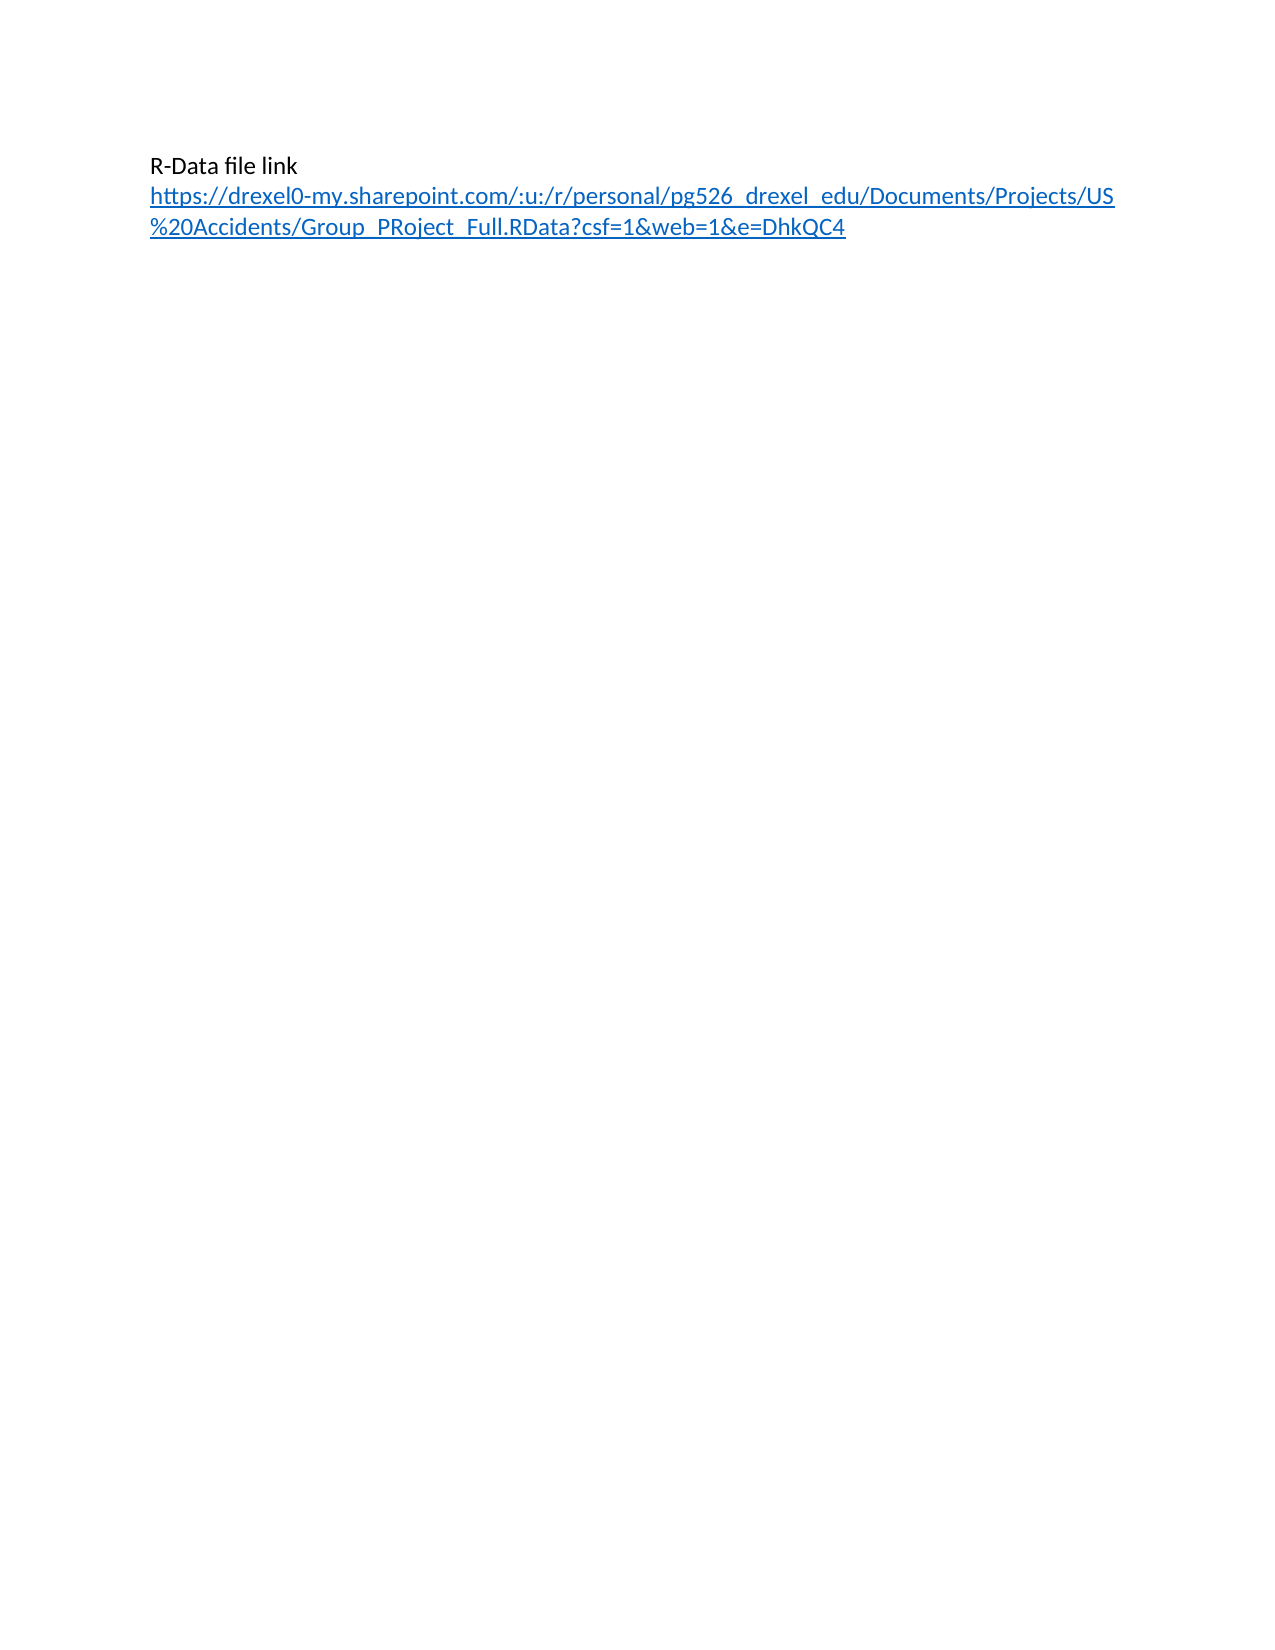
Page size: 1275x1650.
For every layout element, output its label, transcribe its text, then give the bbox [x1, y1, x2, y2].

text R-Data file link [150, 150, 1125, 181]
text https://drexel0-my.sharepoint.com/:u:/r/personal/pg526_drexel_edu/Documents/Projects/US%20Accidents/Group_PRoject_Full.RData?csf=1&web=1&e=DhkQC4 [150, 181, 1125, 242]
